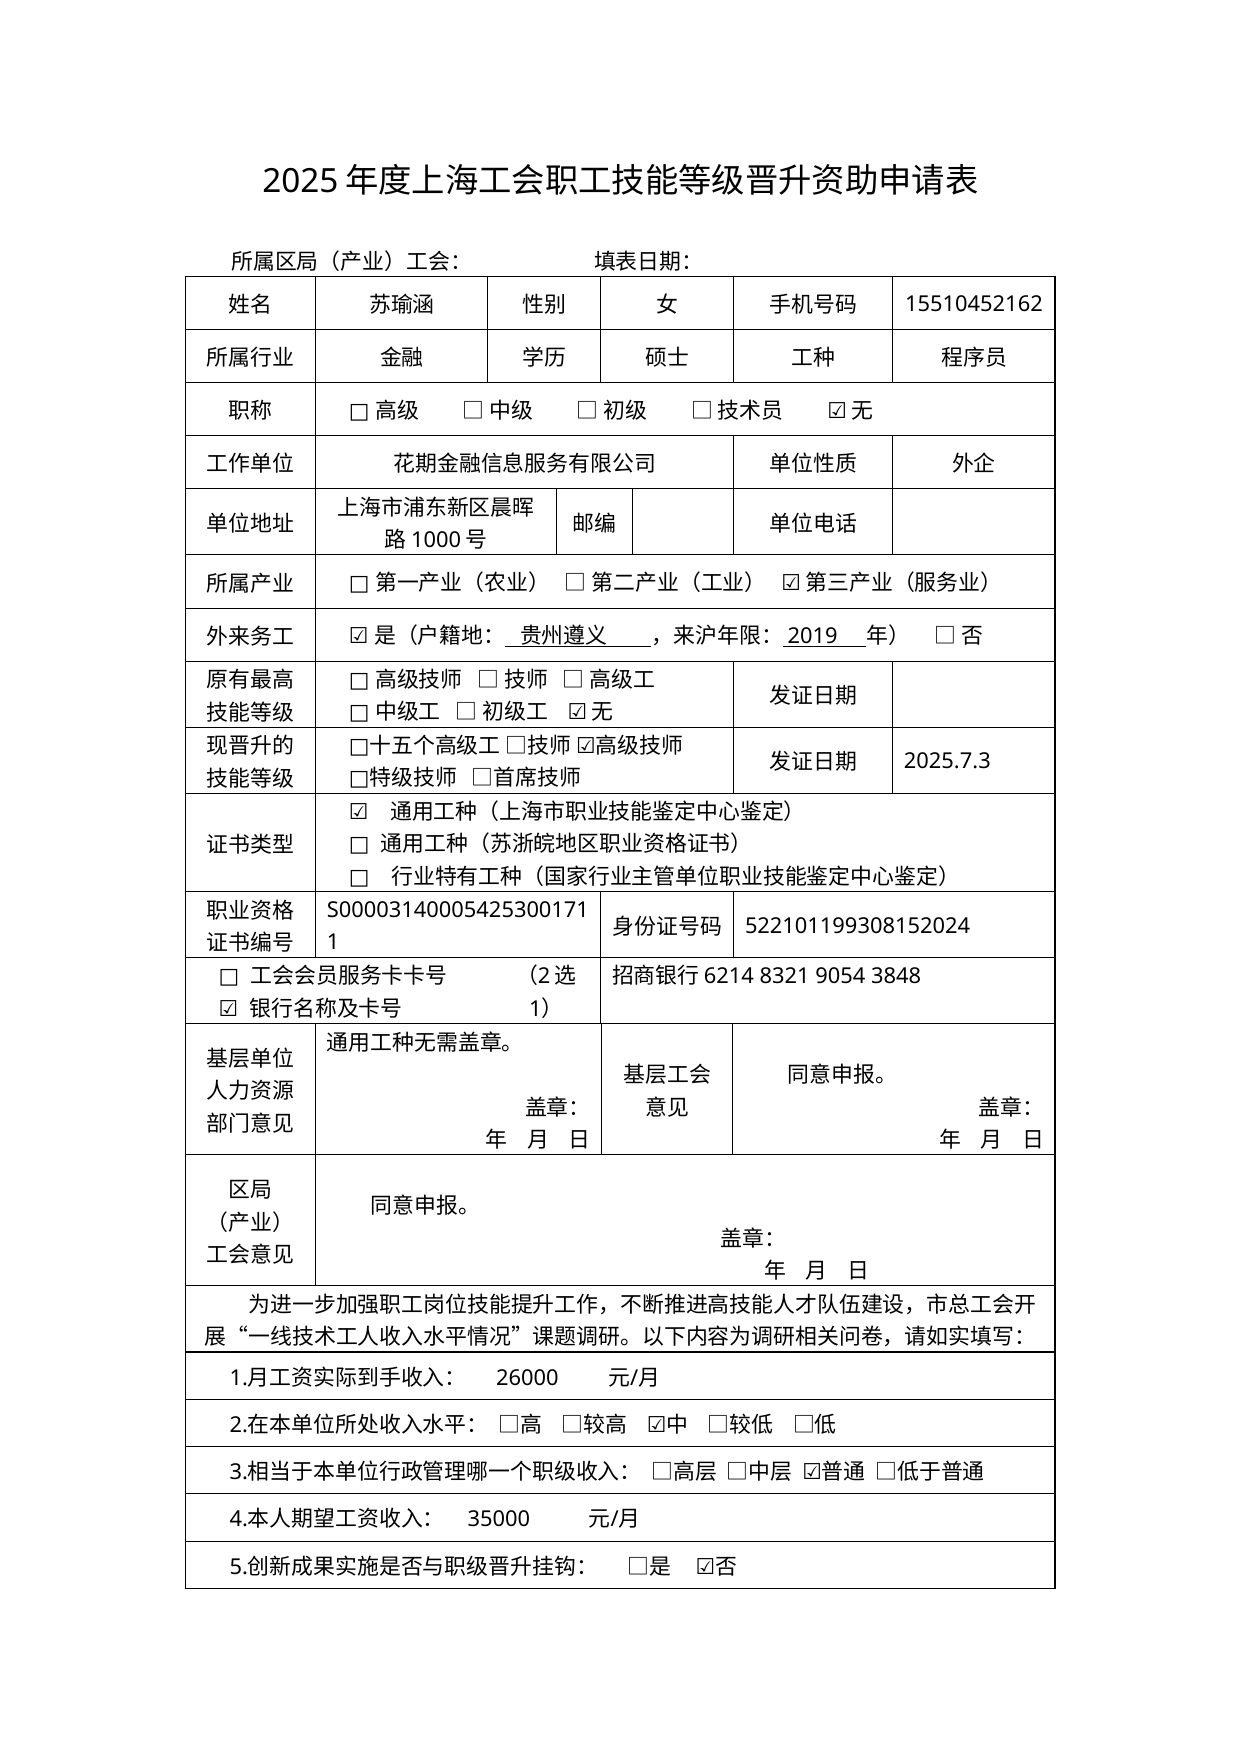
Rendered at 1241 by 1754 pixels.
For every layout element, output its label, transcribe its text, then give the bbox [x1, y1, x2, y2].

table_cell 2.在本单位所处收入水平： □高 □较高 ☑中 □较低 □低 [186, 1400, 1054, 1446]
table_cell （2选1） [491, 958, 600, 1023]
table_cell 基层工会 意见 [602, 1024, 732, 1154]
table_cell 花期金融信息服务有限公司 [316, 436, 733, 488]
table_cell 金融 [316, 330, 487, 382]
table_cell 为进一步加强职工岗位技能提升工作，不断推进高技能人才队伍建设，市总工会开展“一线技术工人收入水平情况”课题调研。以下内容为调研相关问卷，请如实填写： [186, 1286, 1054, 1351]
text 2025年度上海工会职工技能等级晋升资助申请表 [187, 146, 1053, 211]
table_cell 硕士 [601, 330, 733, 382]
table_cell [893, 662, 1054, 727]
table_cell S000031400054253001711 [316, 892, 600, 957]
table_header 女 [601, 277, 733, 329]
table_cell 职业资格证书编号 [186, 892, 315, 957]
table_header 性别 [488, 277, 600, 329]
table_cell 程序员 [893, 330, 1054, 382]
table_cell 职称 [186, 383, 315, 435]
table_cell □ 高级 □ 中级 □ 初级 □ 技术员 ☑ 无 [316, 383, 1054, 435]
table_cell 同意申报。 盖章： 年 月 日 [316, 1155, 1054, 1285]
table_cell 单位性质 [734, 436, 892, 488]
table_header 手机号码 [734, 277, 892, 329]
table_cell 3.相当于本单位行政管理哪一个职级收入： □高层 □中层 ☑普通 □低于普通 [186, 1447, 1054, 1493]
table_cell 522101199308152024 [734, 892, 1054, 957]
table_cell 所属行业 [186, 330, 315, 382]
table_cell 原有最高 技能等级 [186, 662, 315, 727]
table_cell ☑ 通用工种（上海市职业技能鉴定中心鉴定） □ 通用工种（苏浙皖地区职业资格证书） □ 行业特有工种（国家行业主管单位职业技能鉴定中心鉴定） [316, 794, 1054, 891]
table_header 姓名 [186, 277, 315, 329]
table_cell 单位电话 [734, 489, 892, 554]
table_cell 1.月工资实际到手收入： 26000 元/月 [186, 1353, 1054, 1399]
table_header 15510452162 [893, 277, 1054, 329]
table_cell 学历 [488, 330, 600, 382]
table_cell 上海市浦东新区晨晖路1000号 [316, 489, 556, 554]
table_cell 身份证号码 [601, 892, 733, 957]
table_cell 工作单位 [186, 436, 315, 488]
table_cell 同意申报。 盖章： 年 月 日 [733, 1024, 1054, 1154]
table_cell □ 第一产业（农业） □ 第二产业（工业） ☑ 第三产业（服务业） [316, 555, 1054, 607]
table_cell 邮编 [557, 489, 632, 554]
table_cell □十五个高级工 □技师 ☑高级技师 □特级技师 □首席技师 [316, 728, 733, 793]
table_cell 基层单位人力资源部门意见 [186, 1024, 315, 1154]
table_cell 证书类型 [186, 794, 315, 891]
table_cell 通用工种无需盖章。 盖章： 年 月 日 [316, 1024, 601, 1154]
table_cell ☑ 是（户籍地： 贵州遵义 ，来沪年限： 2019 年） □ 否 [316, 609, 1054, 661]
table_cell 单位地址 [186, 489, 315, 554]
table_header 苏瑜涵 [316, 277, 487, 329]
table_cell 外来务工 [186, 609, 315, 661]
table_cell 工种 [734, 330, 892, 382]
table_cell [633, 489, 733, 554]
table_cell 所属产业 [186, 555, 315, 607]
table_cell 招商银行6214 8321 9054 3848 [601, 958, 1054, 1023]
table_cell □ 工会会员服务卡卡号 ☑ 银行名称及卡号 [186, 958, 491, 1023]
table_cell 2025.7.3 [893, 728, 1054, 793]
text 所属区局（产业）工会： 填表日期： [187, 243, 1053, 276]
table_cell 现晋升的技能等级 [186, 728, 315, 793]
table_cell [893, 489, 1054, 554]
table_cell 发证日期 [734, 662, 892, 727]
table_cell 区局 （产业） 工会意见 [186, 1155, 315, 1285]
table_cell □ 高级技师 □ 技师 □ 高级工 □ 中级工 □ 初级工 ☑ 无 [316, 662, 733, 727]
table_cell 5.创新成果实施是否与职级晋升挂钩： □是 ☑否 [186, 1542, 1054, 1588]
table_cell 4.本人期望工资收入： 35000 元/月 [186, 1494, 1054, 1541]
table_cell 发证日期 [734, 728, 892, 793]
table_cell 外企 [893, 436, 1054, 488]
